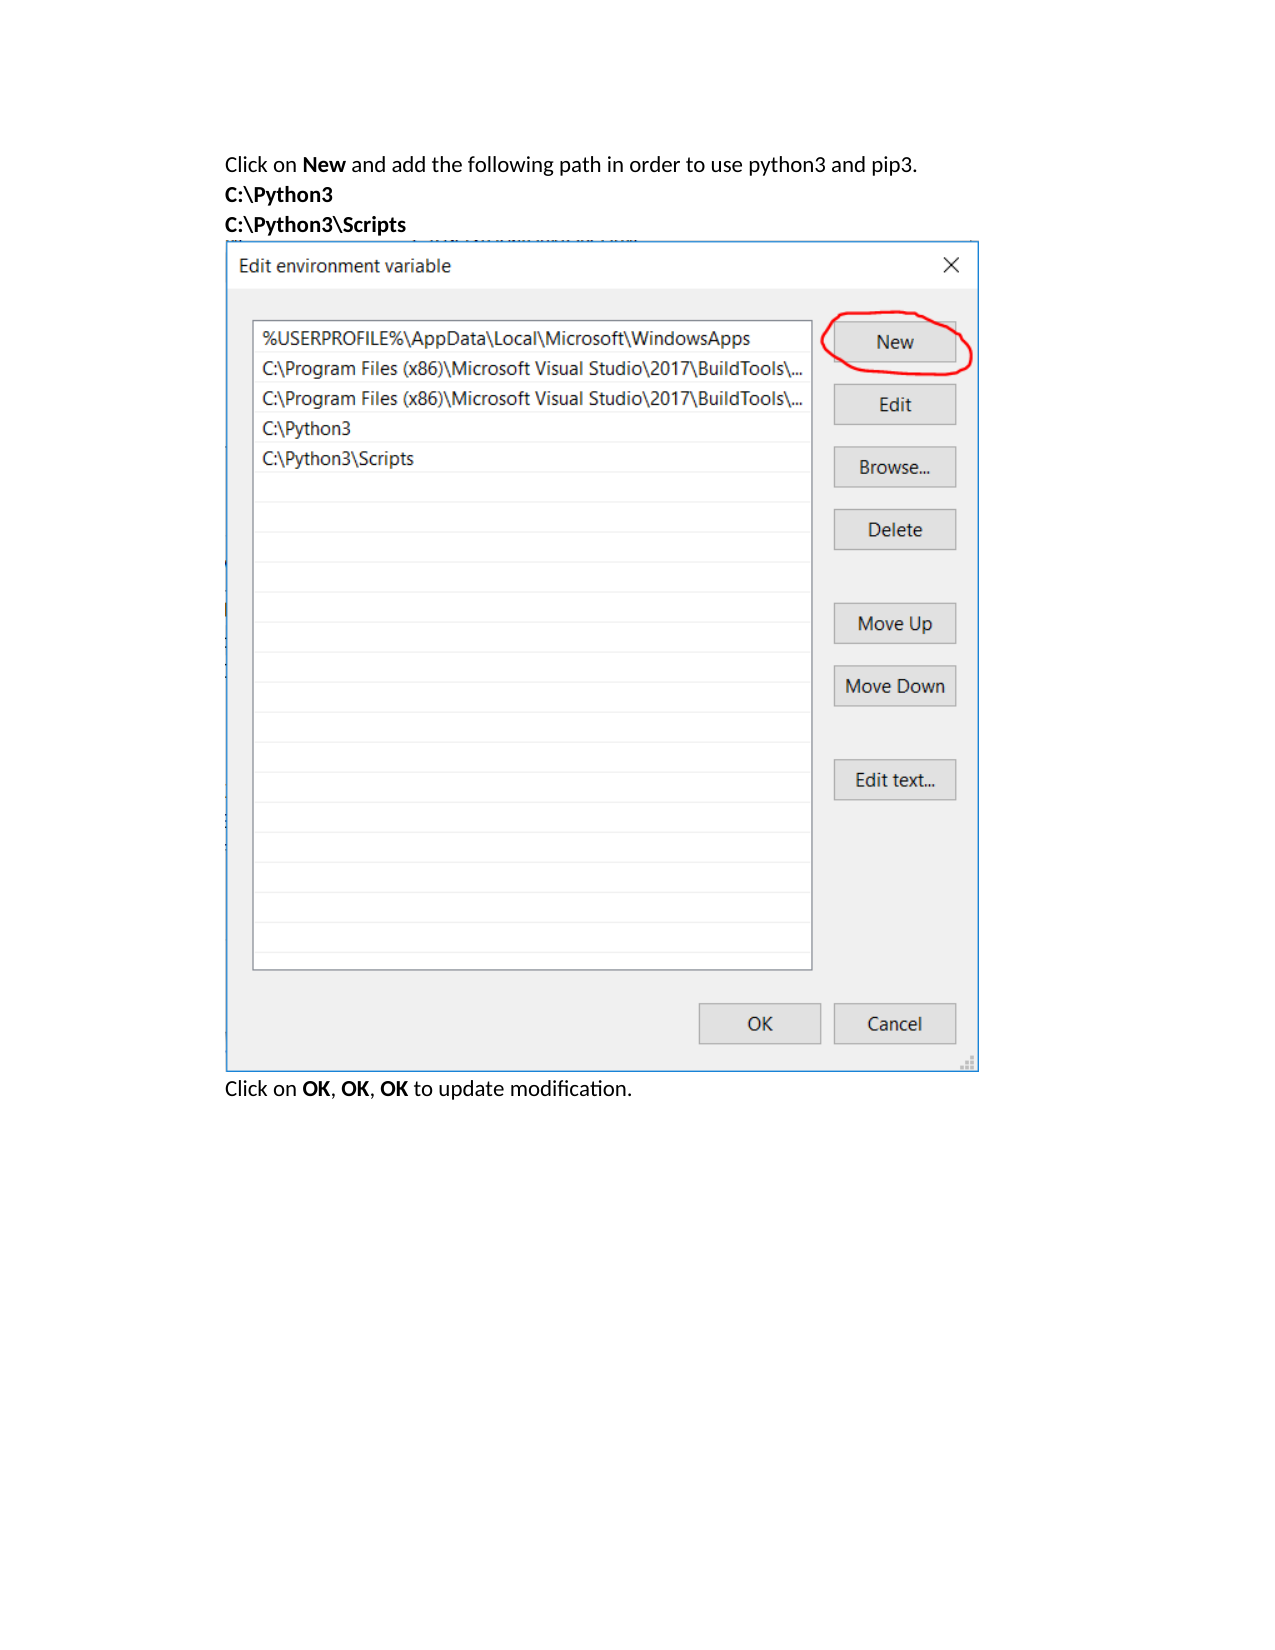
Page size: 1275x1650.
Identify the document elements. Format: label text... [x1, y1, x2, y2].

list C:\Python3\Scripts [225, 210, 1125, 238]
list Click on OK, OK, OK to update modification. [225, 1074, 1125, 1102]
list Click on New and add the following path in order to use python3 and pip3. [225, 150, 1125, 178]
list C:\Python3 [225, 180, 1125, 208]
picture [225, 240, 979, 1072]
